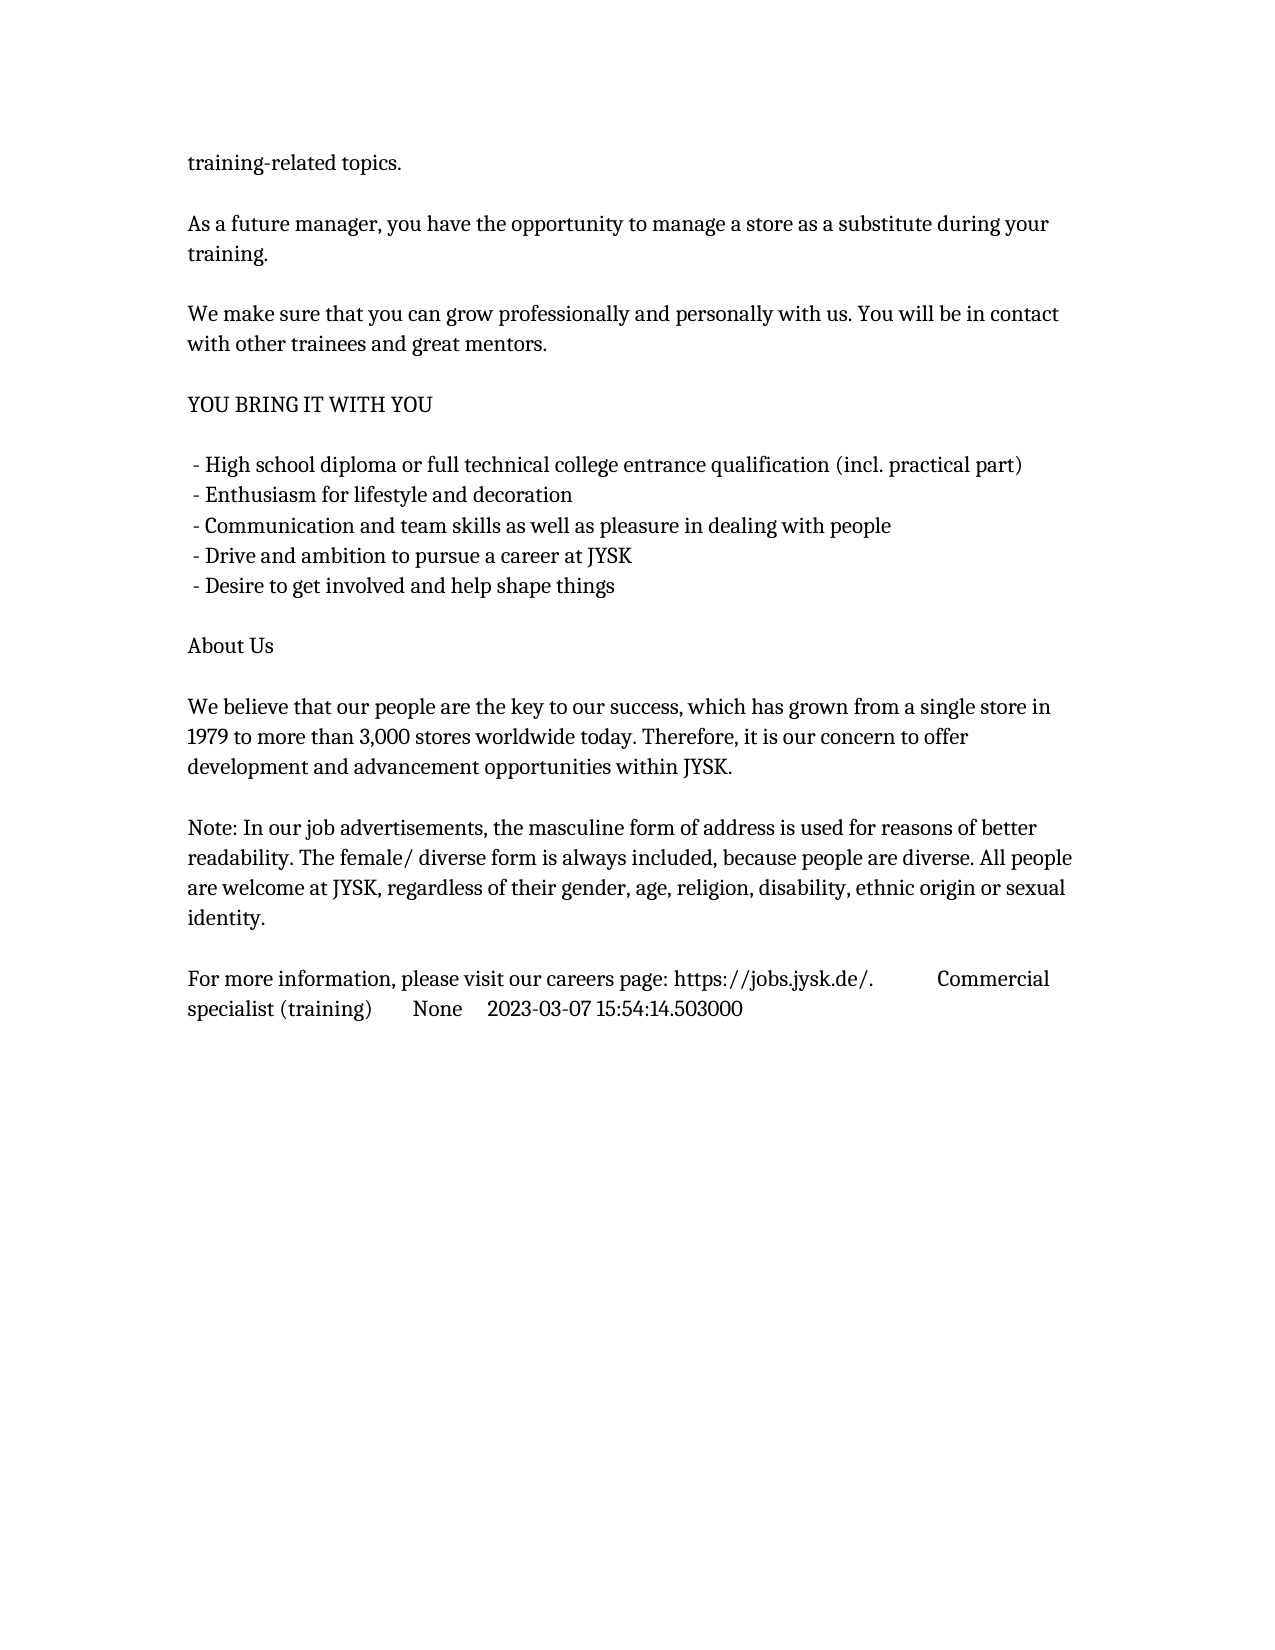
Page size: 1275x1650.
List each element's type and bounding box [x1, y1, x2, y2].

text [187, 150, 1087, 1052]
